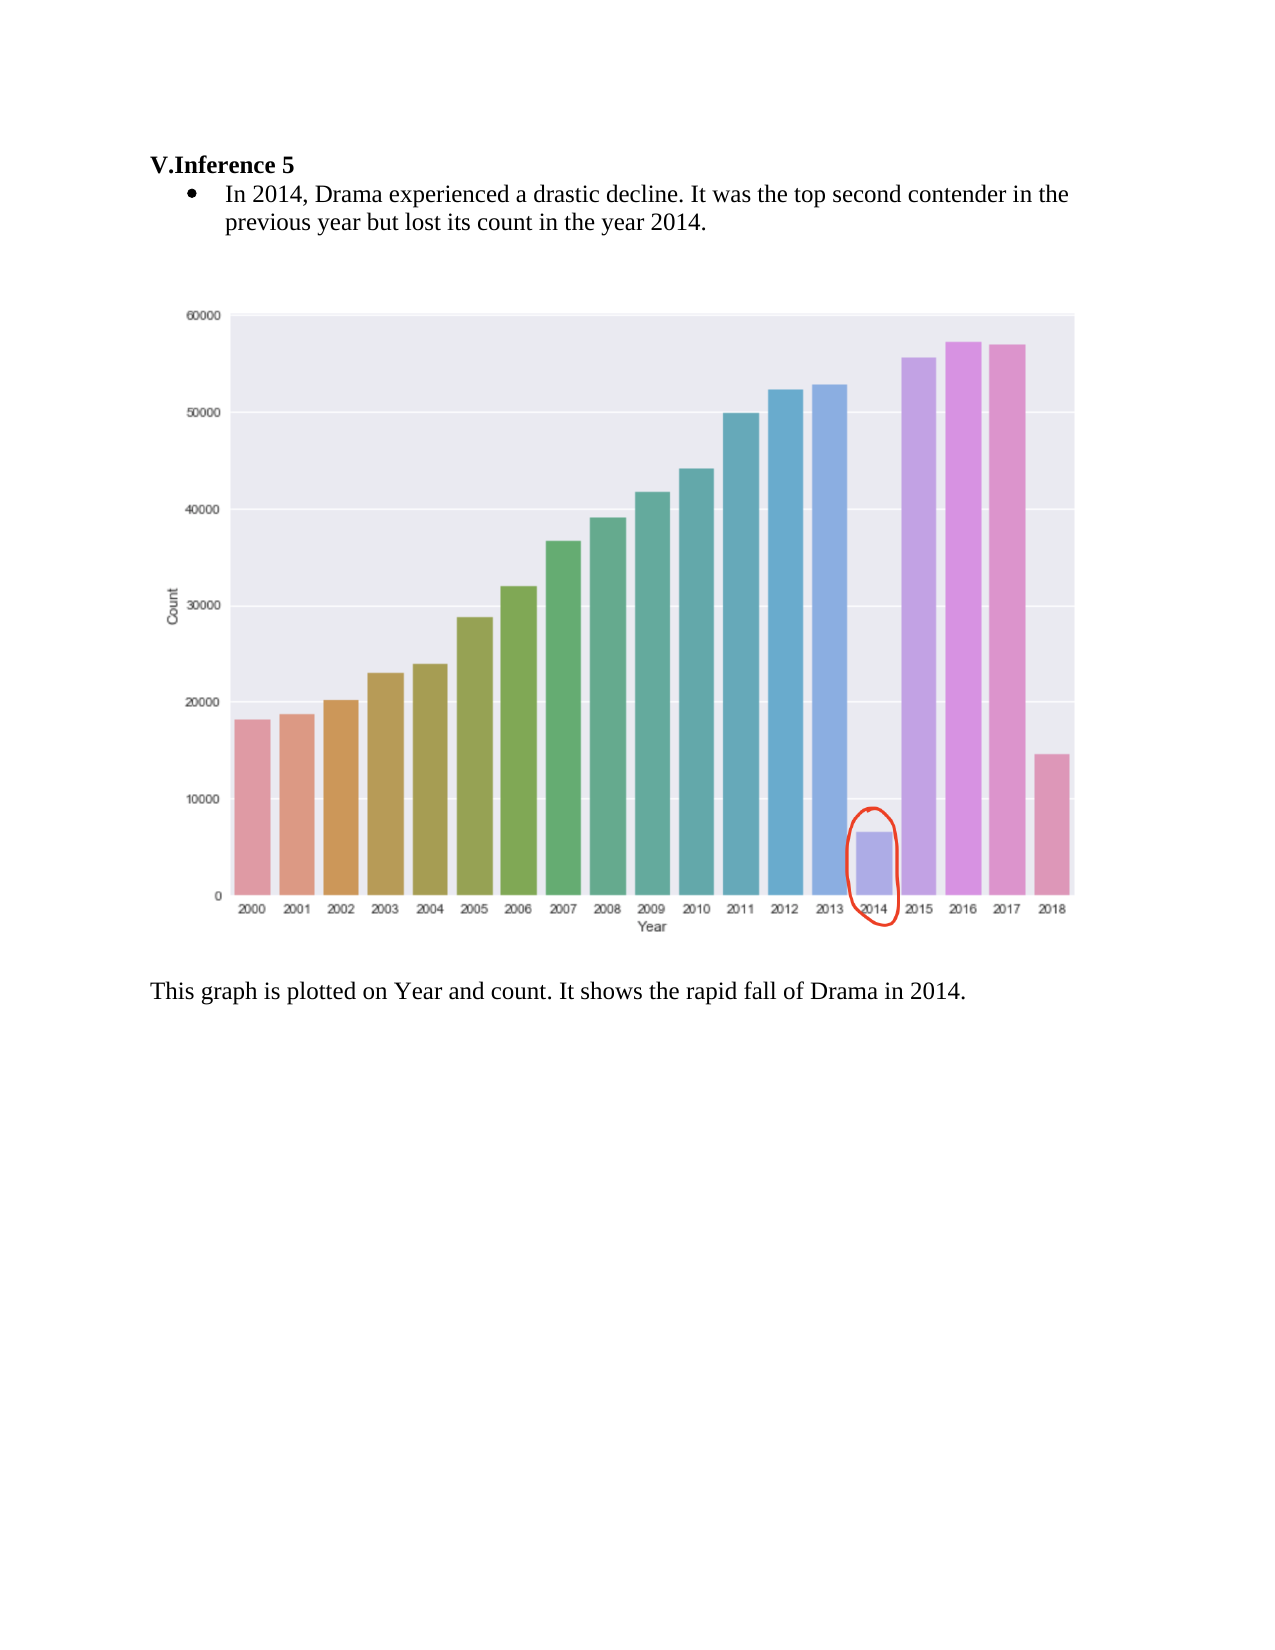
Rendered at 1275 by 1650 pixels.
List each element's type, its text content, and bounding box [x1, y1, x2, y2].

list In 2014, Drama experienced a drastic decline. It was the top second contender in the previous year but lost its count in the year 2014. [187, 179, 1125, 236]
text V.Inference 5 [150, 150, 1125, 179]
text This graph is plotted on Year and count. It shows the rapid fall of Drama in 2014. [150, 976, 1125, 1005]
picture [150, 293, 1125, 946]
